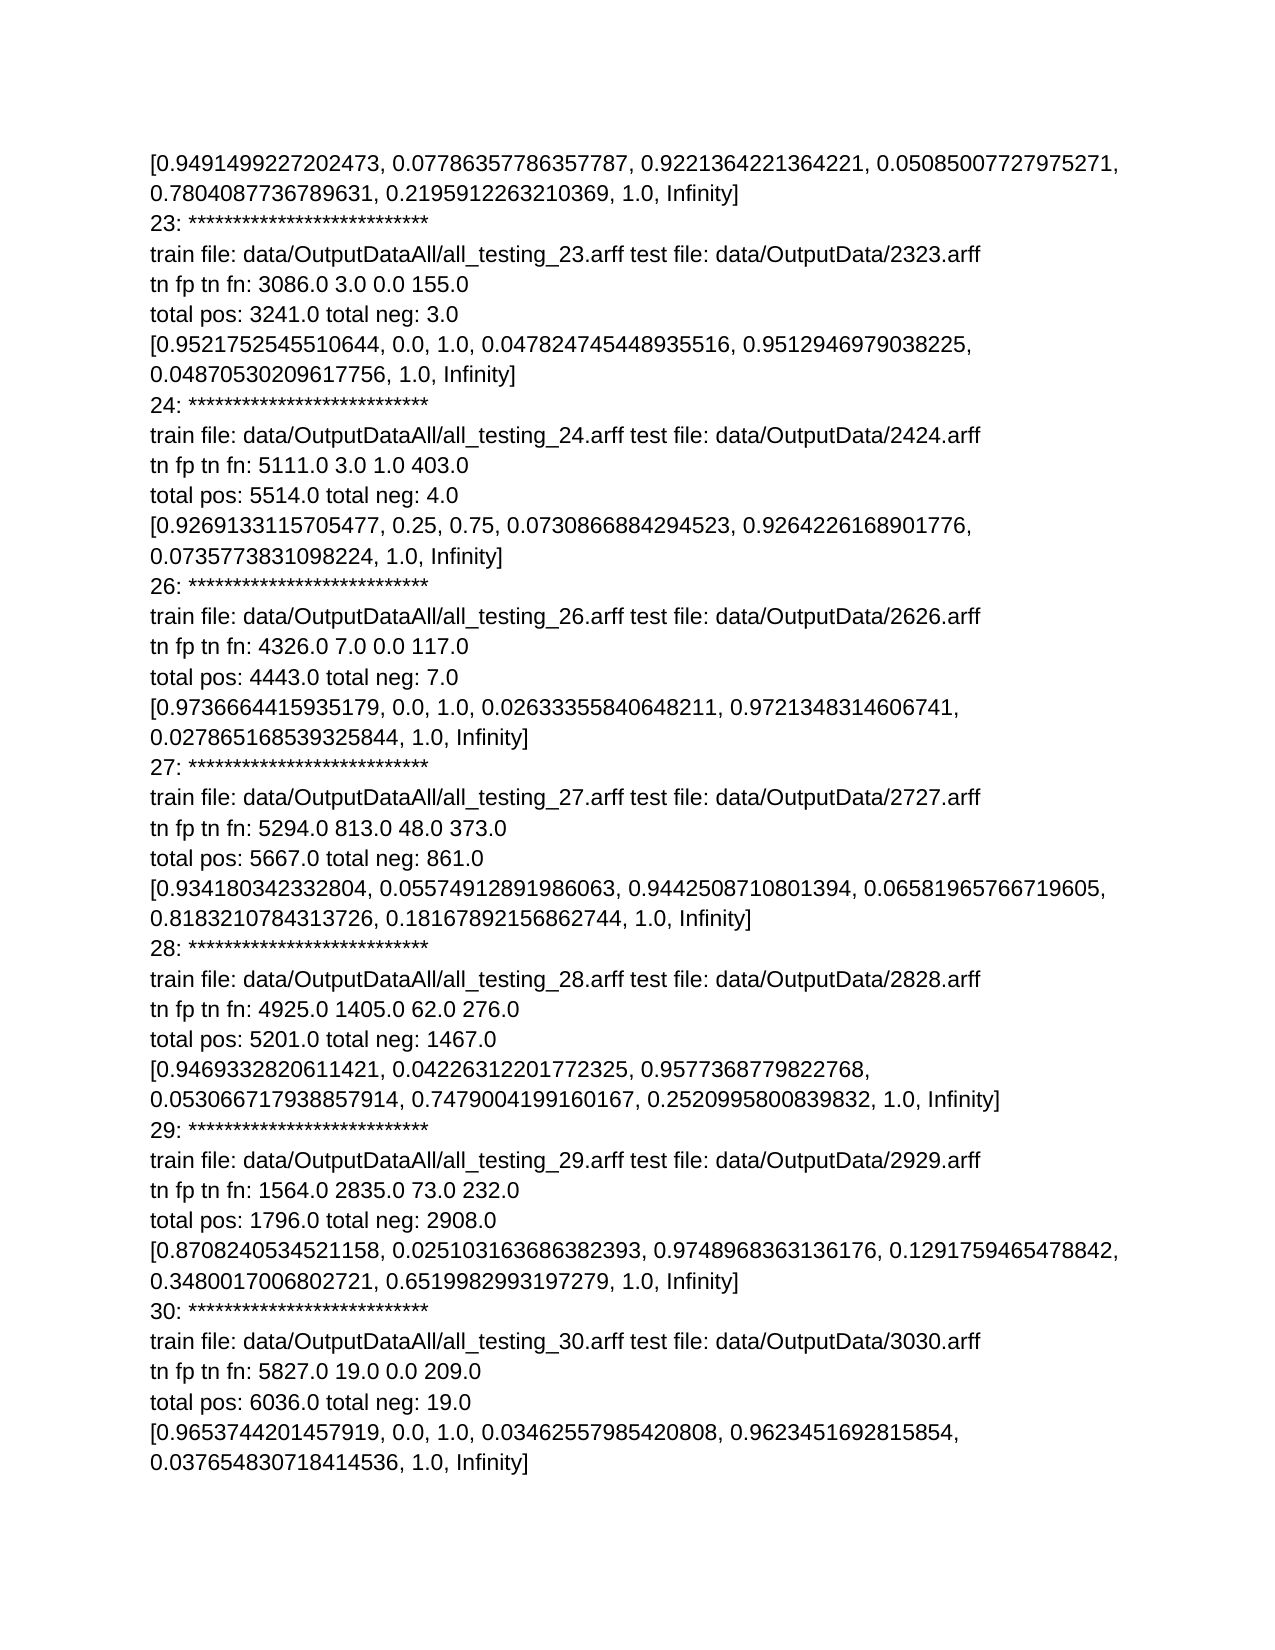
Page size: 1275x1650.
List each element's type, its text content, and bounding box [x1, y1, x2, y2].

text total pos: 6036.0 total neg: 19.0 [150, 1388, 1125, 1415]
text [0.934180342332804, 0.05574912891986063, 0.9442508710801394, 0.06581965766719605, 0.8183210784313726, 0.18167892156862744, 1.0, Infinity] [150, 875, 1125, 932]
text 26: *************************** [150, 573, 1125, 599]
text [0.8708240534521158, 0.025103163686382393, 0.9748968363136176, 0.1291759465478842, 0.3480017006802721, 0.6519982993197279, 1.0, Infinity] [150, 1237, 1125, 1294]
text [0.9521752545510644, 0.0, 1.0, 0.047824745448935516, 0.9512946979038225, 0.04870530209617756, 1.0, Infinity] [150, 331, 1125, 388]
text tn fp tn fn: 3086.0 3.0 0.0 155.0 [150, 271, 1125, 297]
text tn fp tn fn: 5111.0 3.0 1.0 403.0 [150, 452, 1125, 478]
text 30: *************************** [150, 1298, 1125, 1324]
text train file: data/OutputDataAll/all_testing_29.arff test file: data/OutputData/2929.arff [150, 1147, 1125, 1173]
text 29: *************************** [150, 1117, 1125, 1143]
text train file: data/OutputDataAll/all_testing_28.arff test file: data/OutputData/2828.arff [150, 966, 1125, 992]
text [0.9469332820611421, 0.04226312201772325, 0.9577368779822768, 0.053066717938857914, 0.7479004199160167, 0.2520995800839832, 1.0, Infinity] [150, 1056, 1125, 1113]
text total pos: 3241.0 total neg: 3.0 [150, 301, 1125, 327]
text 23: *************************** [150, 210, 1125, 237]
text tn fp tn fn: 5827.0 19.0 0.0 209.0 [150, 1358, 1125, 1385]
text train file: data/OutputDataAll/all_testing_23.arff test file: data/OutputData/2323.arff [150, 241, 1125, 267]
text train file: data/OutputDataAll/all_testing_27.arff test file: data/OutputData/2727.arff [150, 784, 1125, 811]
text tn fp tn fn: 4326.0 7.0 0.0 117.0 [150, 633, 1125, 660]
text 24: *************************** [150, 392, 1125, 418]
text tn fp tn fn: 1564.0 2835.0 73.0 232.0 [150, 1177, 1125, 1203]
text 28: *************************** [150, 935, 1125, 962]
text total pos: 1796.0 total neg: 2908.0 [150, 1207, 1125, 1234]
text train file: data/OutputDataAll/all_testing_26.arff test file: data/OutputData/2626.arff [150, 603, 1125, 629]
text total pos: 4443.0 total neg: 7.0 [150, 663, 1125, 690]
text total pos: 5667.0 total neg: 861.0 [150, 845, 1125, 871]
text train file: data/OutputDataAll/all_testing_24.arff test file: data/OutputData/2424.arff [150, 422, 1125, 448]
text total pos: 5201.0 total neg: 1467.0 [150, 1026, 1125, 1052]
text 27: *************************** [150, 754, 1125, 781]
text tn fp tn fn: 5294.0 813.0 48.0 373.0 [150, 814, 1125, 841]
text tn fp tn fn: 4925.0 1405.0 62.0 276.0 [150, 996, 1125, 1022]
text total pos: 5514.0 total neg: 4.0 [150, 482, 1125, 509]
text [0.9653744201457919, 0.0, 1.0, 0.03462557985420808, 0.9623451692815854, 0.037654830718414536, 1.0, Infinity] [150, 1419, 1125, 1475]
text train file: data/OutputDataAll/all_testing_30.arff test file: data/OutputData/3030.arff [150, 1328, 1125, 1354]
text [0.9736664415935179, 0.0, 1.0, 0.02633355840648211, 0.9721348314606741, 0.027865168539325844, 1.0, Infinity] [150, 694, 1125, 750]
text [0.9269133115705477, 0.25, 0.75, 0.0730866884294523, 0.9264226168901776, 0.0735773831098224, 1.0, Infinity] [150, 512, 1125, 569]
text [0.9491499227202473, 0.07786357786357787, 0.9221364221364221, 0.05085007727975271, 0.7804087736789631, 0.2195912263210369, 1.0, Infinity] [150, 150, 1125, 207]
